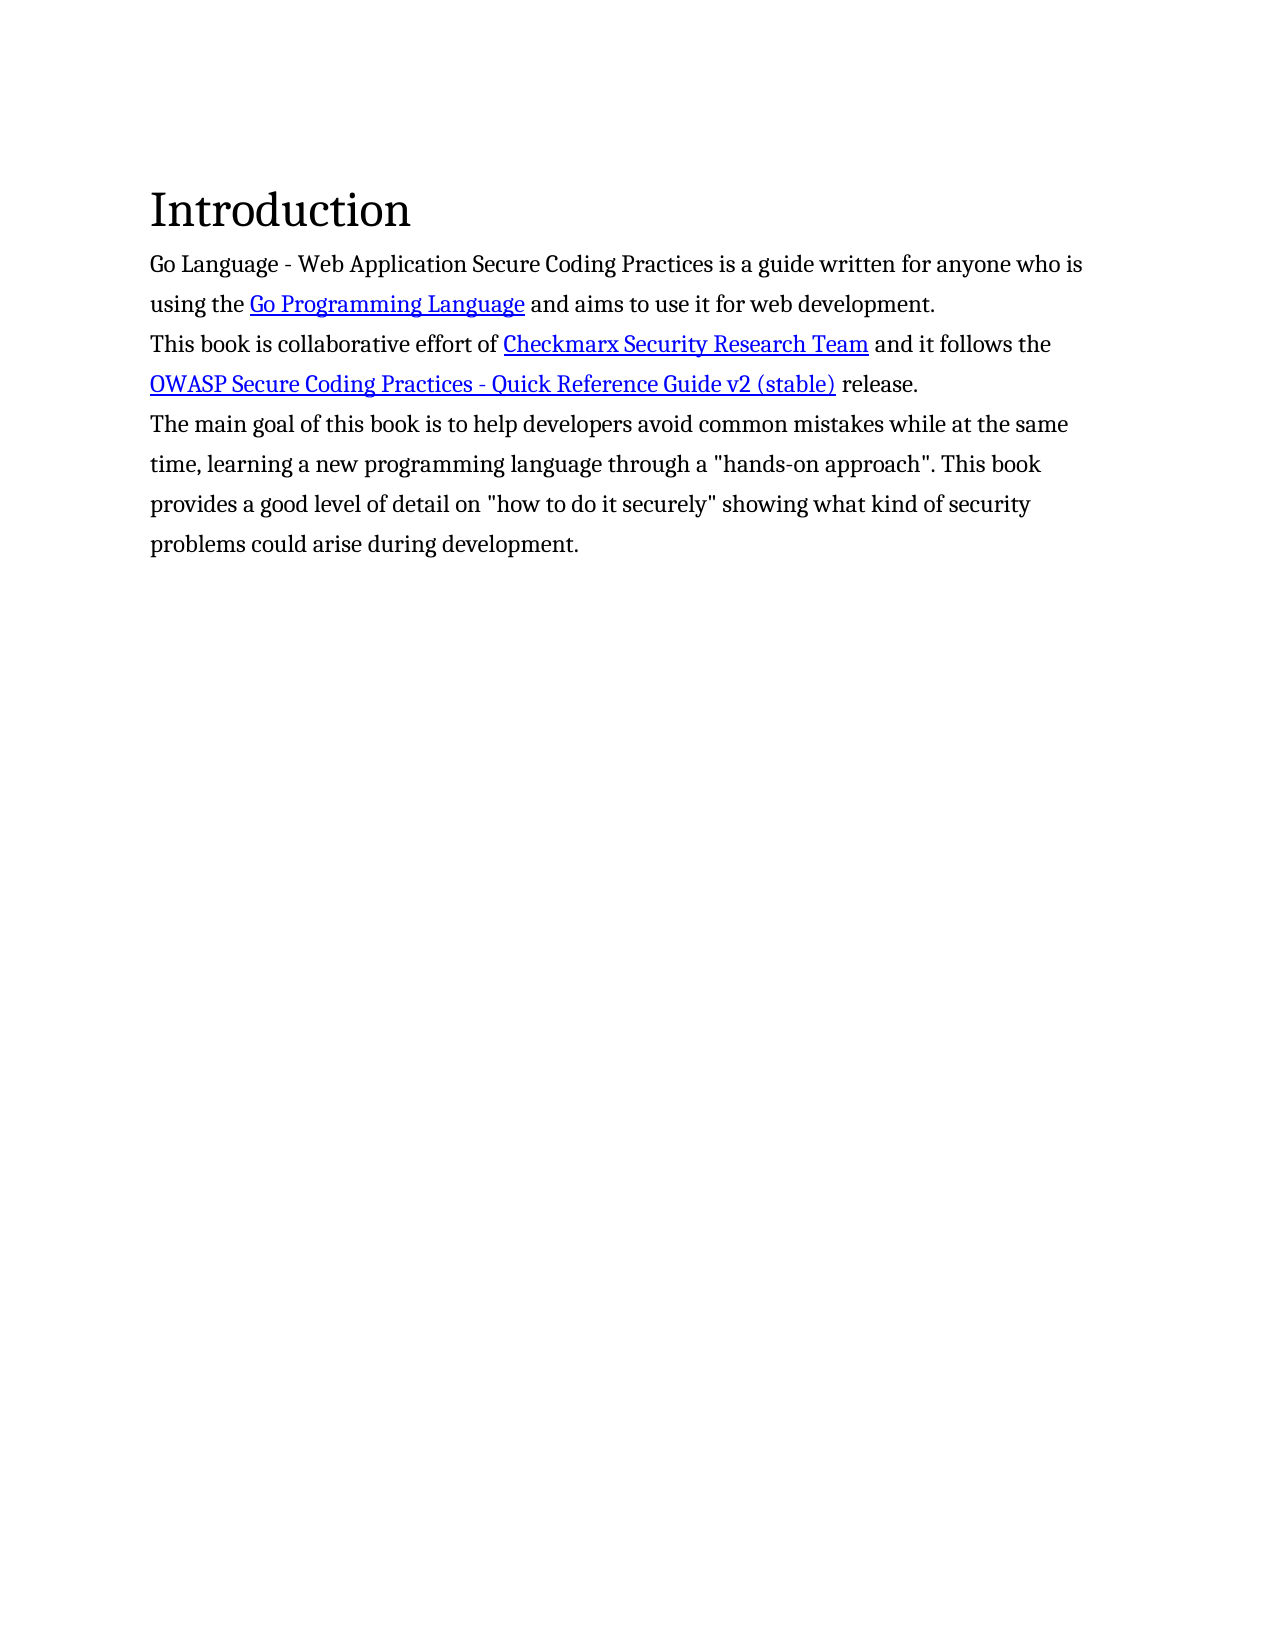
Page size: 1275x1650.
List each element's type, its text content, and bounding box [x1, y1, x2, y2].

subtitle Introduction [150, 179, 1125, 239]
text This book is collaborative effort of Checkmarx Security Research Team and it follows the OWASP Secure Coding Practices - Quick Reference Guide v2 (stable) release. [150, 319, 1125, 399]
text The main goal of this book is to help developers avoid common mistakes while at the same time, learning a new programming language through a "hands-on approach". This book provides a good level of detail on "how to do it securely" showing what kind of security problems could arise during development. [150, 399, 1125, 559]
text Go Language - Web Application Secure Coding Practices is a guide written for anyone who is using the Go Programming Language and aims to use it for web development. [150, 239, 1125, 319]
